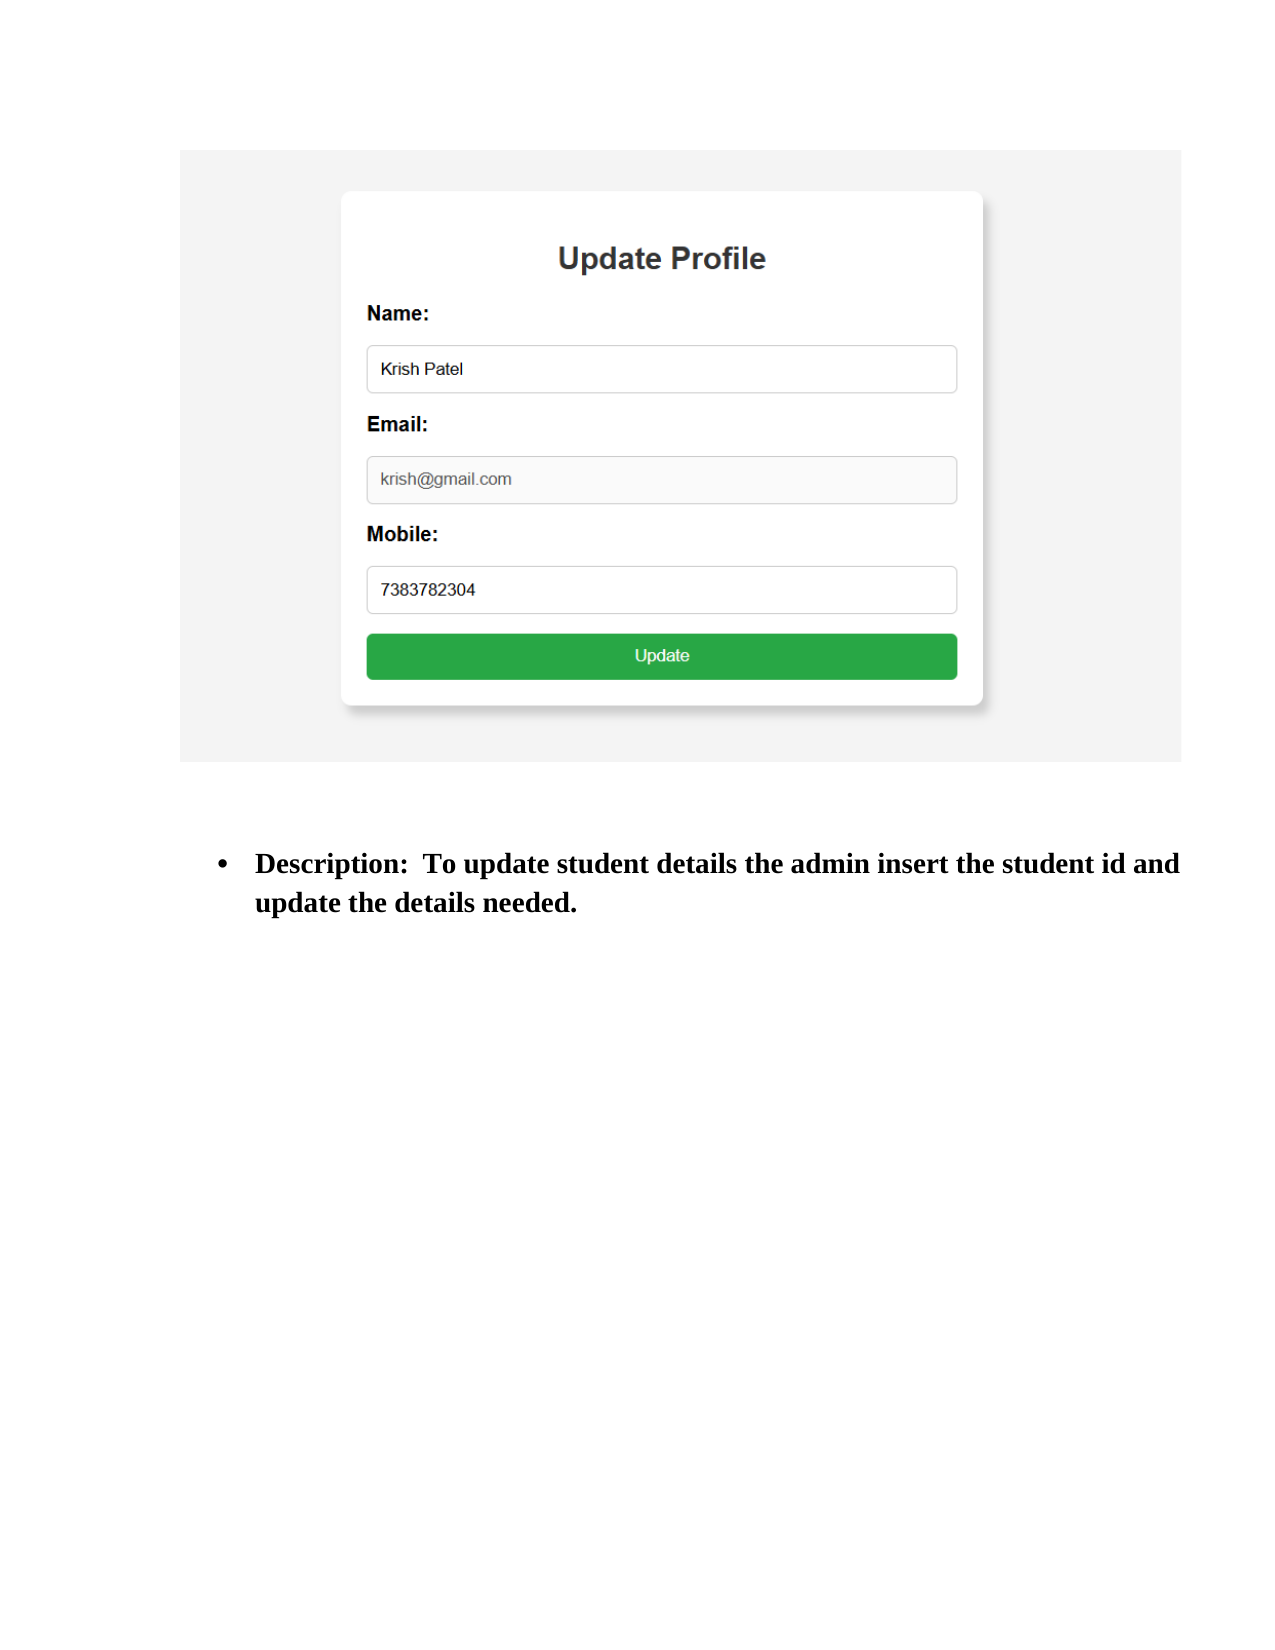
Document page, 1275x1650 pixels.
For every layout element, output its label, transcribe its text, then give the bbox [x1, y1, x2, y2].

list Description: To update student details the admin insert the student id and update the details needed. [217, 846, 1181, 918]
picture [180, 150, 1182, 762]
